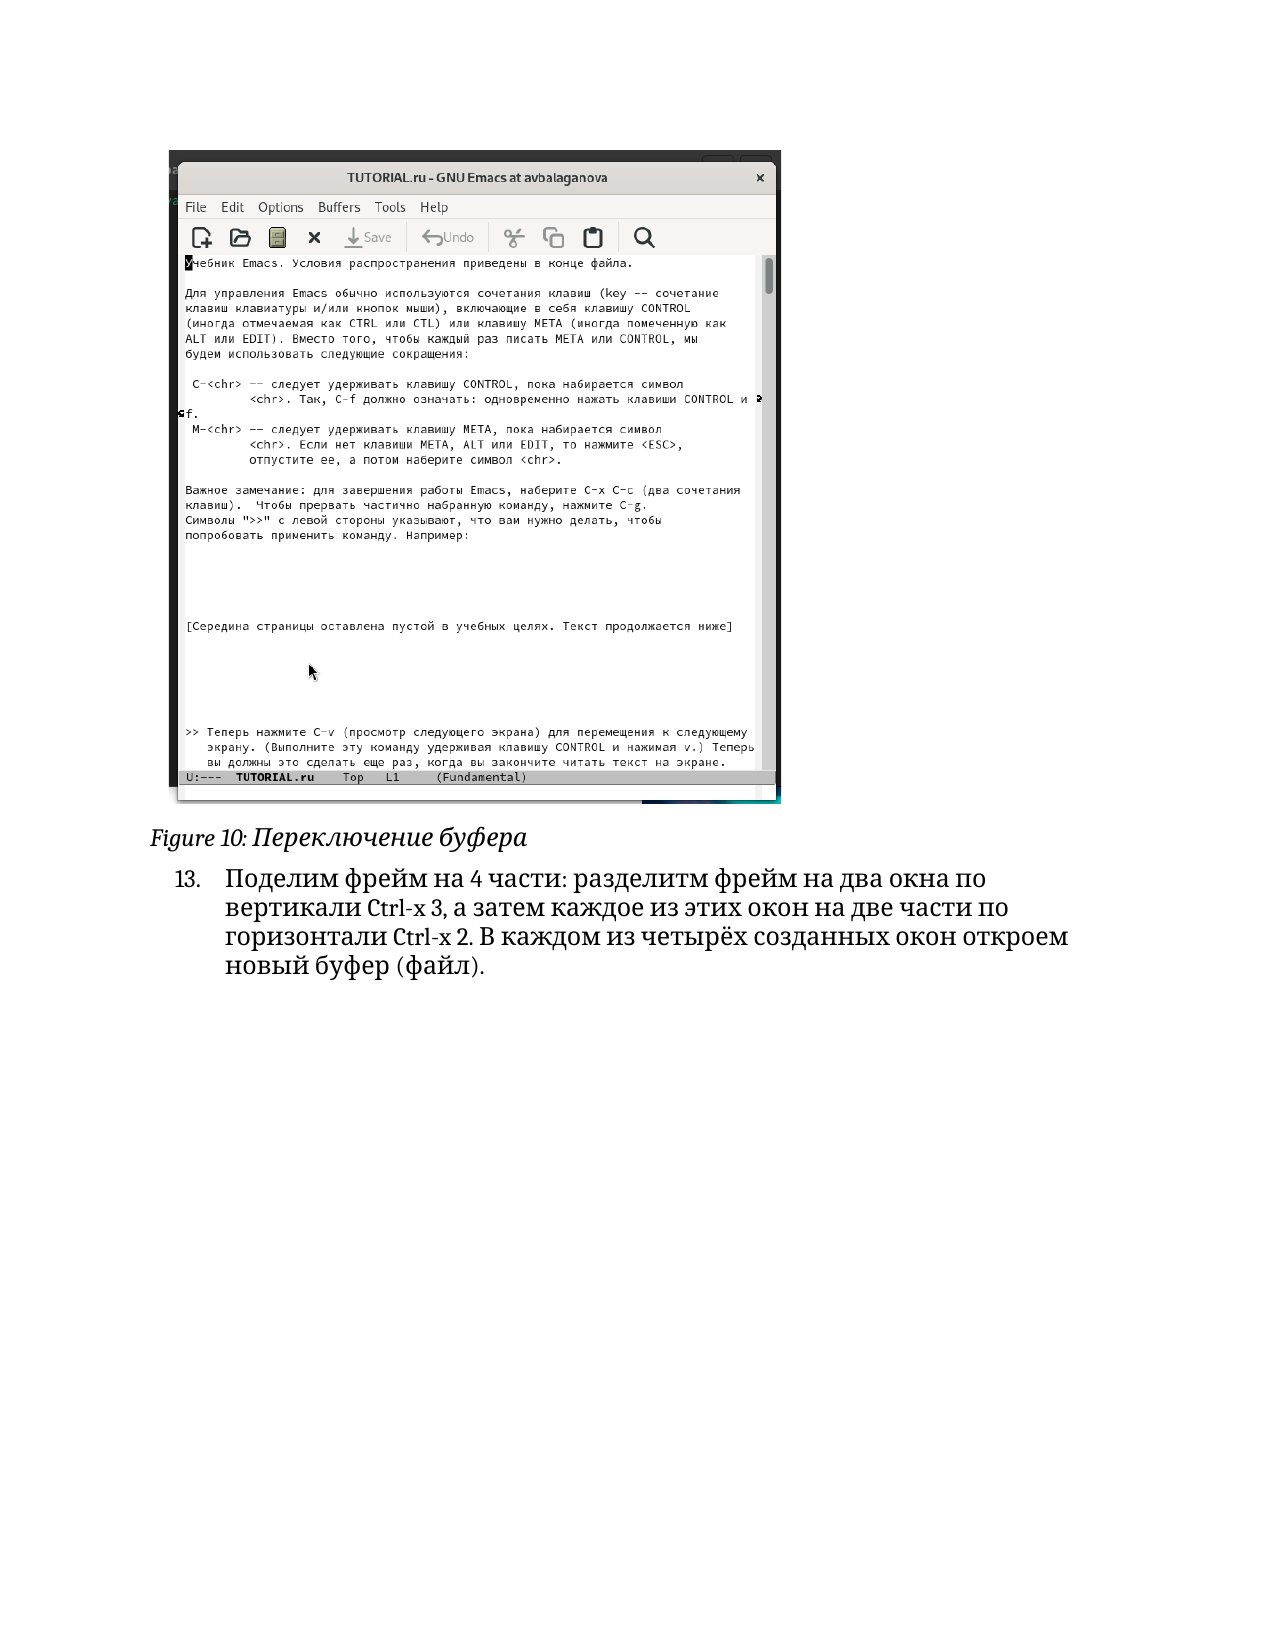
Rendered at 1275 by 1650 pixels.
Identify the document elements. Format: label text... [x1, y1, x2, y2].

text Figure 10: Переключение буфера [150, 824, 1125, 853]
list Поделим фрейм на 4 части: разделитм фрейм на два окна по вертикали Ctrl-x 3, а затем каждое из этих окон на две части по горизонтали Ctrl-x 2. В каждом из четырёх созданных окон откроем новый буфер (файл). [175, 865, 1125, 980]
picture [168, 150, 782, 804]
